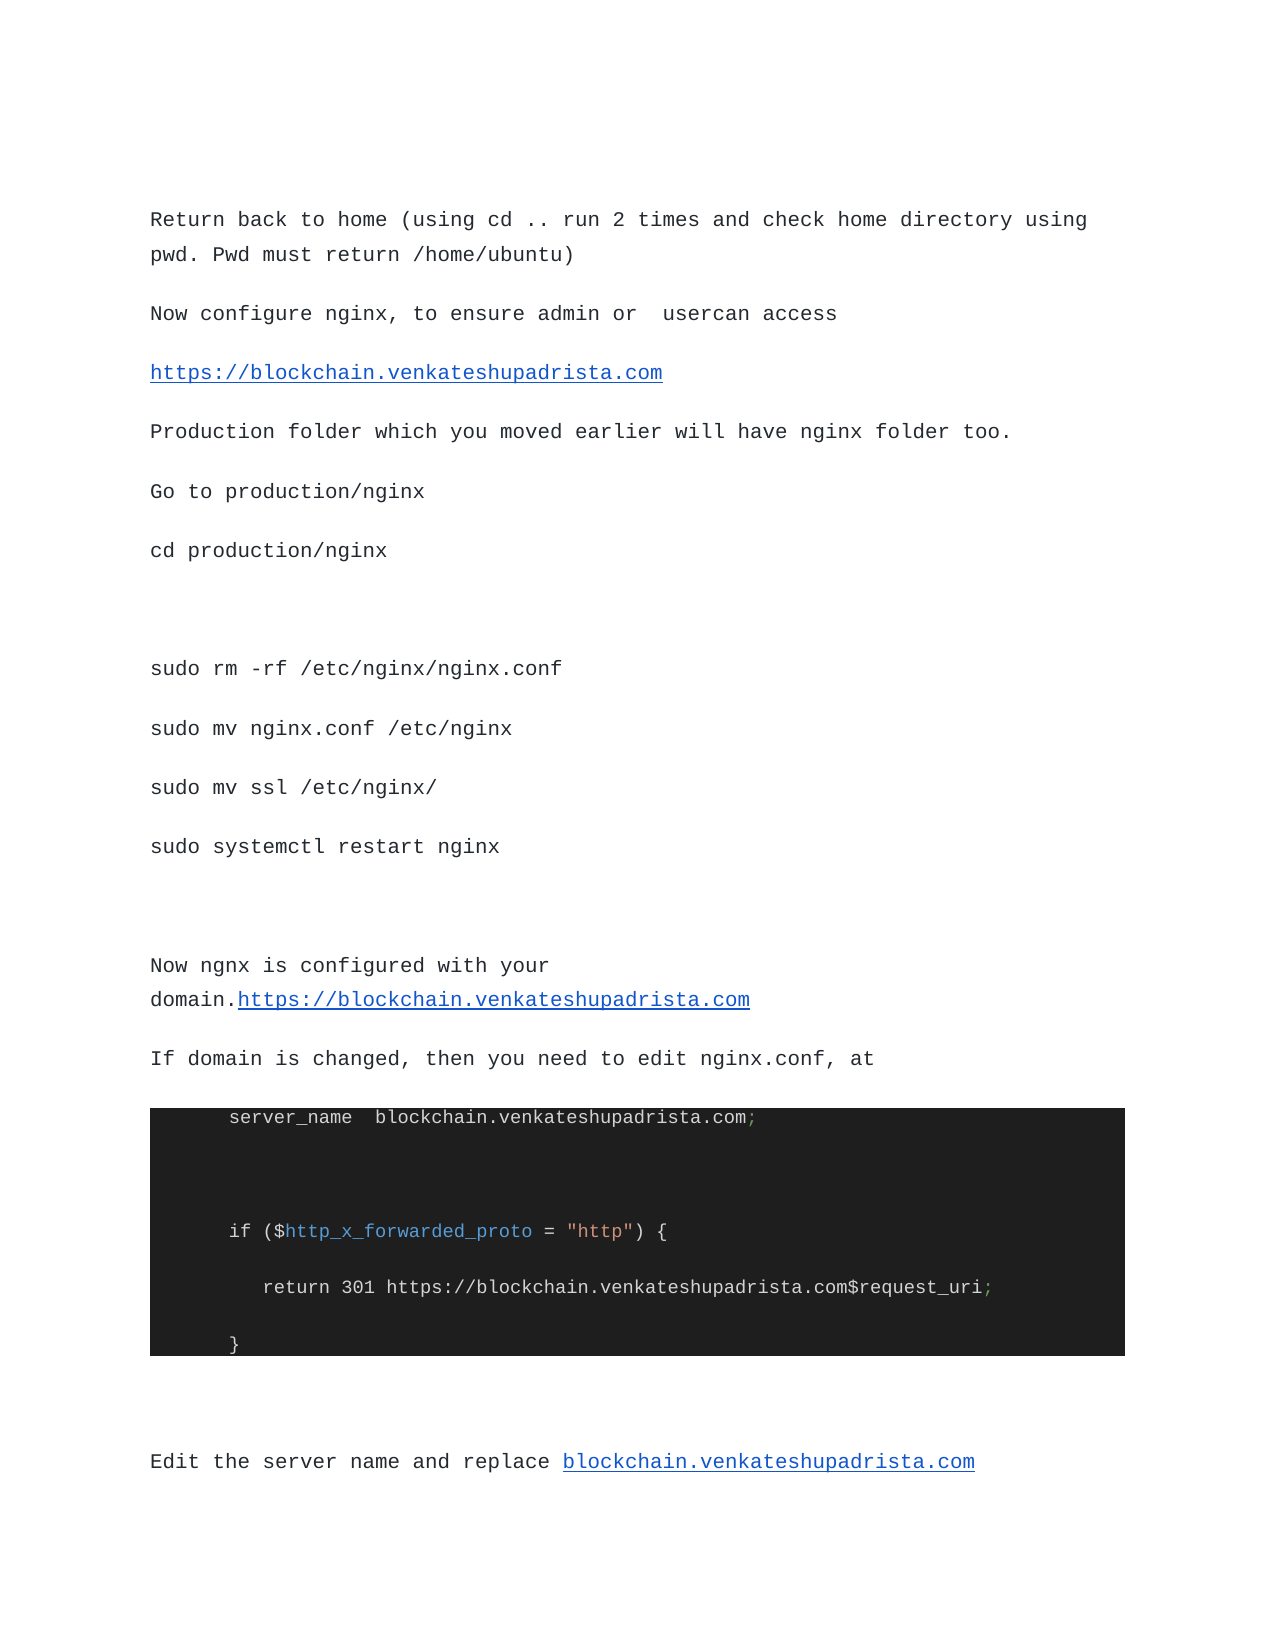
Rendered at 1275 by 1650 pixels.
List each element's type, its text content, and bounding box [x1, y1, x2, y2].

text if ($http_x_forwarded_proto = "http") { [150, 1221, 1125, 1243]
text Production folder which you moved earlier will have nginx folder too. [150, 421, 1125, 445]
text Now ngnx is configured with your domain.https://blockchain.venkateshupadrista.com [150, 955, 1125, 1013]
text sudo systemctl restart nginx [150, 836, 1125, 860]
text server_name blockchain.venkateshupadrista.com; [150, 1108, 1125, 1129]
text Go to production/nginx [150, 481, 1125, 504]
text Edit the server name and replace blockchain.venkateshupadrista.com [150, 1451, 1125, 1475]
text sudo mv ssl /etc/nginx/ [150, 777, 1125, 801]
text Return back to home (using cd .. run 2 times and check home directory using pwd. Pwd must return /home/ubuntu) [150, 209, 1125, 267]
text return 301 https://blockchain.venkateshupadrista.com$request_uri; [150, 1278, 1125, 1299]
text } [150, 1335, 1125, 1356]
text sudo rm -rf /etc/nginx/nginx.conf [150, 658, 1125, 682]
text sudo mv nginx.conf /etc/nginx [150, 718, 1125, 741]
text https://blockchain.venkateshupadrista.com [150, 362, 1125, 386]
text If domain is changed, then you need to edit nginx.conf, at [150, 1048, 1125, 1072]
text cd production/nginx [150, 540, 1125, 563]
text Now configure nginx, to ensure admin or usercan access [150, 303, 1125, 326]
